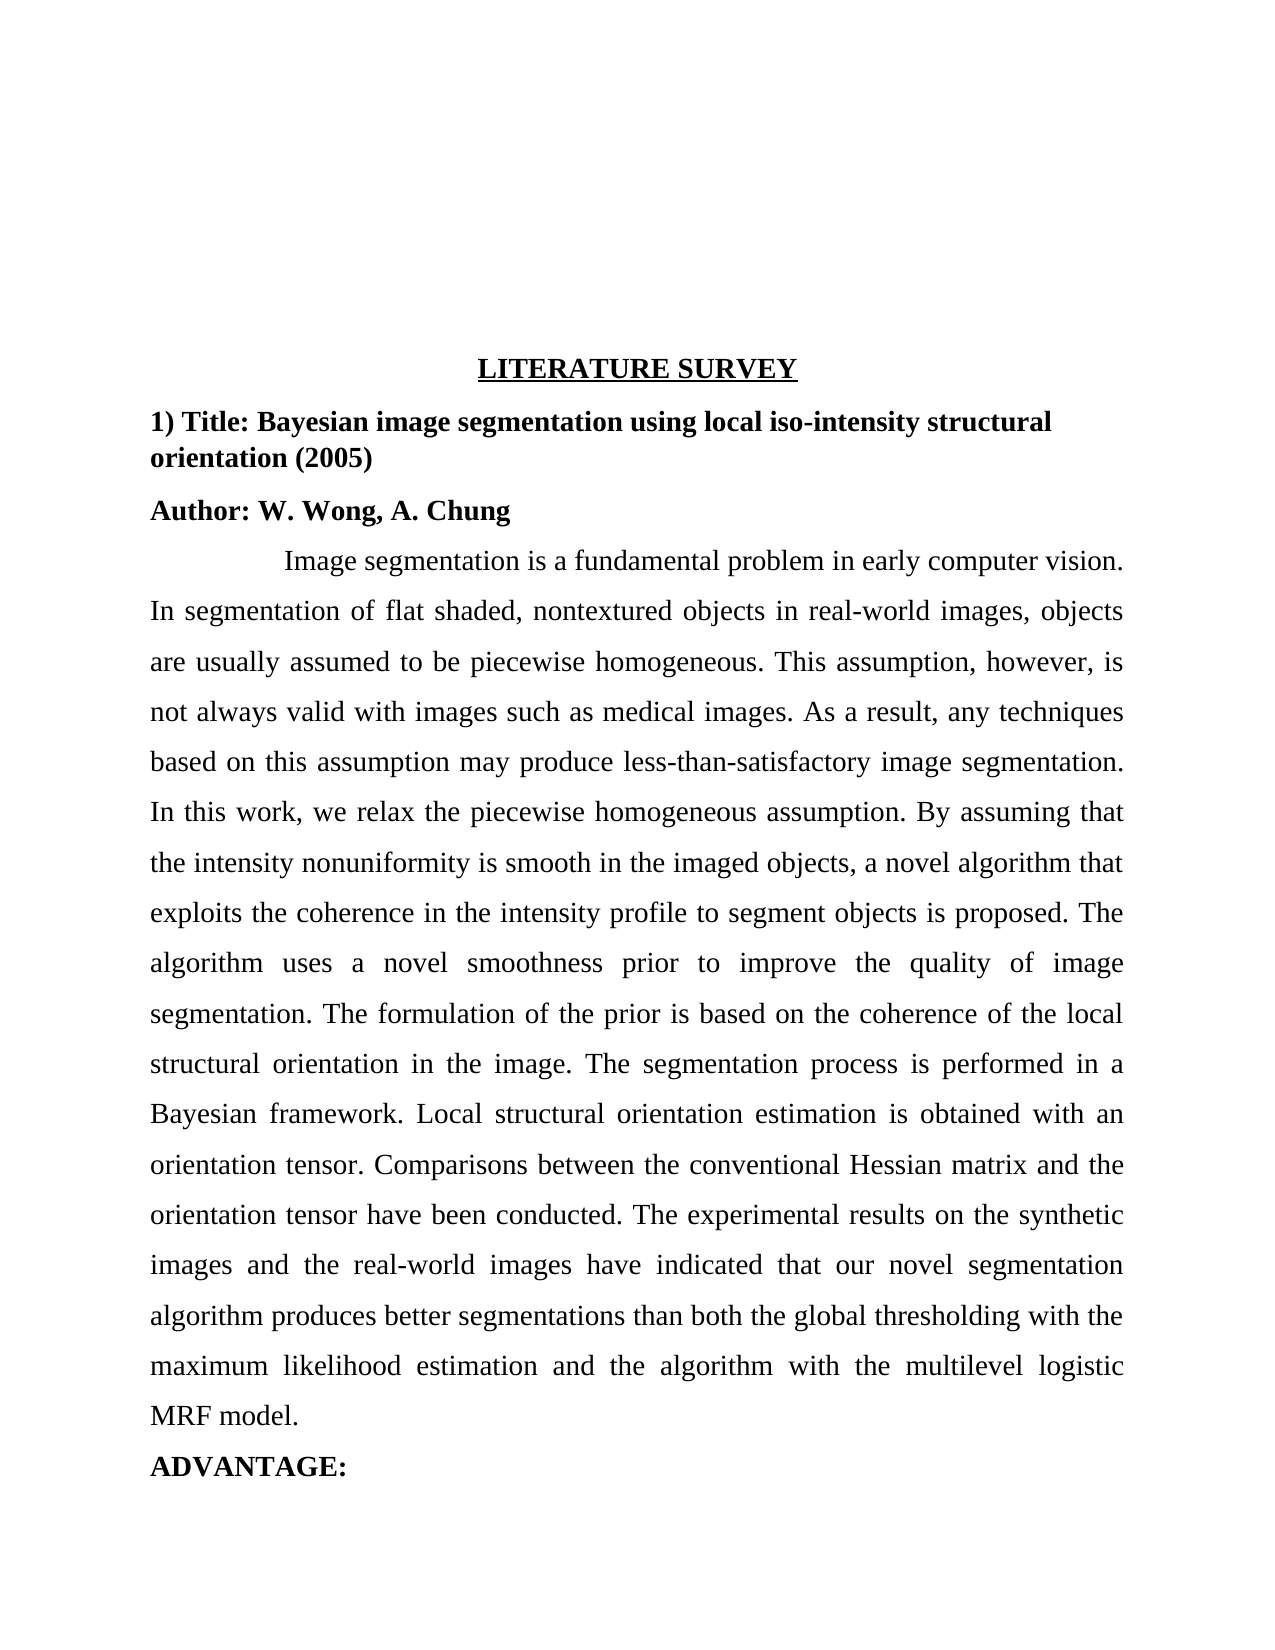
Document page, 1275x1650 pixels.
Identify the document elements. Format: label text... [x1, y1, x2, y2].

text Author: W. Wong, A. Chung [150, 493, 1125, 526]
text ADVANTAGE: [150, 1449, 1125, 1482]
text 1) Title: Bayesian image segmentation using local iso-intensity structural orientation (2005) [150, 404, 1125, 473]
text Image segmentation is a fundamental problem in early computer vision. In segmentation of flat shaded, nontextured objects in real-world images, objects are usually assumed to be piecewise homogeneous. This assumption, however, is not always valid with images such as medical images. As a result, any techniques based on this assumption may produce less-than-satisfactory image segmentation. In this work, we relax the piecewise homogeneous assumption. By assuming that the intensity nonuniformity is smooth in the imaged objects, a novel algorithm that exploits the coherence in the intensity profile to segment objects is proposed. The algorithm uses a novel smoothness prior to improve the quality of image segmentation. The formulation of the prior is based on the coherence of the local structural orientation in the image. The segmentation process is performed in a Bayesian framework. Local structural orientation estimation is obtained with an orientation tensor. Comparisons between the conventional Hessian matrix and the orientation tensor have been conducted. The experimental results on the synthetic images and the real-world images have indicated that our novel segmentation algorithm produces better segmentations than both the global thresholding with the maximum likelihood estimation and the algorithm with the multilevel logistic MRF model. [150, 543, 1125, 1432]
text LITERATURE SURVEY [150, 351, 1125, 384]
